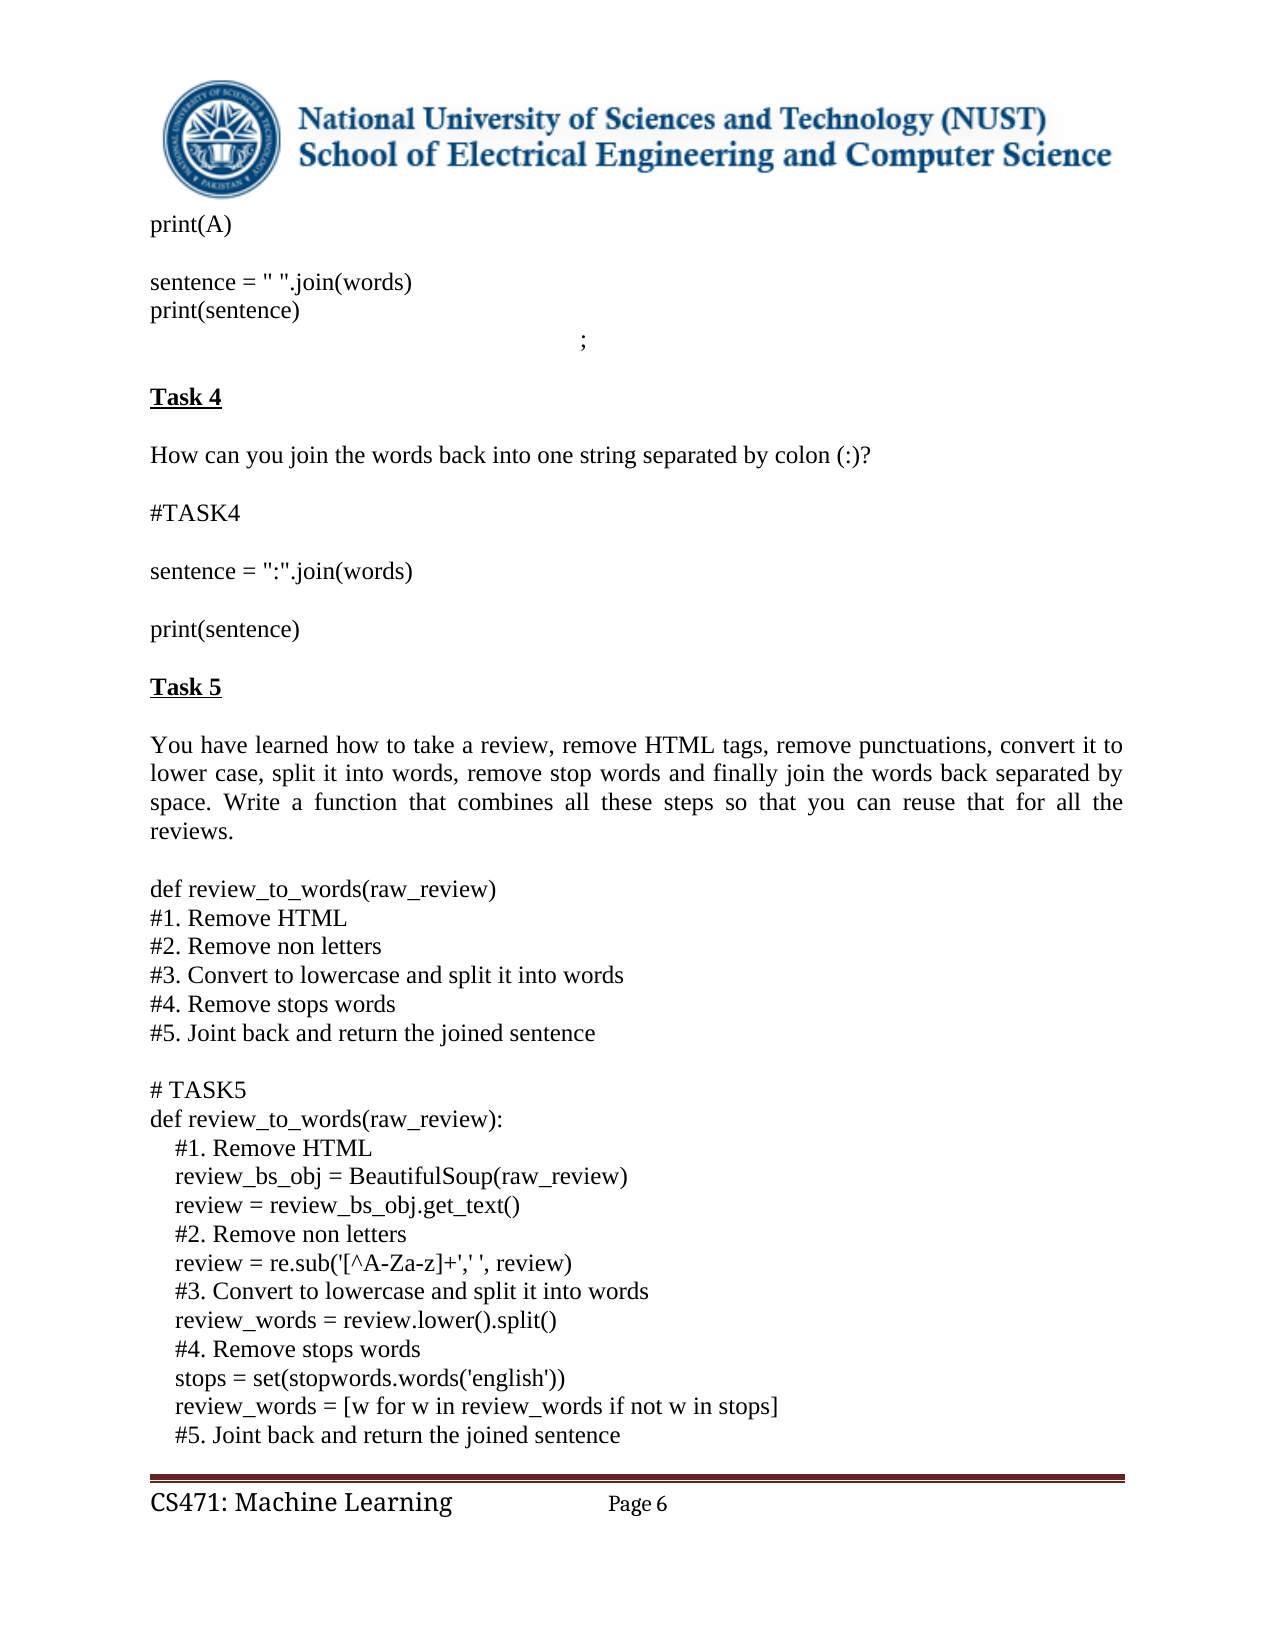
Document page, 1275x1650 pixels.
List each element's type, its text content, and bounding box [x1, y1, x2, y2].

text review_bs_obj = BeautifulSoup(raw_review) [150, 1161, 1125, 1190]
text #4. Remove stops words [150, 1334, 1125, 1363]
text review = re.sub('[^A-Za-z]+',' ', review) [150, 1248, 1125, 1276]
text #5. Joint back and return the joined sentence [150, 1018, 1125, 1046]
text review_words = [w for w in review_words if not w in stops] [150, 1391, 1125, 1420]
text sentence = ":".join(words) [150, 556, 1125, 585]
text How can you join the words back into one string separated by colon (:)? [150, 440, 1125, 469]
text review = review_bs_obj.get_text() [150, 1190, 1125, 1219]
text print(sentence) [150, 296, 1125, 324]
text print(sentence) [150, 614, 1125, 643]
text Task 4 [150, 382, 1125, 411]
text #1. Remove HTML [150, 903, 1125, 931]
text #2. Remove non letters [150, 1219, 1125, 1248]
text review_words = review.lower().split() [150, 1305, 1125, 1334]
text Task 5 [150, 672, 1125, 701]
text #2. Remove non letters [150, 931, 1125, 960]
text #1. Remove HTML [150, 1133, 1125, 1161]
text #3. Convert to lowercase and split it into words [150, 960, 1125, 989]
text #4. Remove stops words [150, 989, 1125, 1018]
text ; [150, 324, 1125, 353]
text # TASK5 [150, 1075, 1125, 1104]
text print(A) [150, 210, 1125, 238]
text #3. Convert to lowercase and split it into words [150, 1276, 1125, 1305]
text sentence = " ".join(words) [150, 267, 1125, 296]
text #5. Joint back and return the joined sentence [150, 1420, 1125, 1449]
text stops = set(stopwords.words('english')) [150, 1363, 1125, 1391]
text #TASK4 [150, 498, 1125, 527]
text You have learned how to take a review, remove HTML tags, remove punctuations, convert it to lower case, split it into words, remove stop words and finally join the words back separated by space. Write a function that combines all these steps so that you can reuse that for all the reviews. [150, 730, 1125, 845]
text def review_to_words(raw_review) [150, 874, 1125, 903]
picture [150, 75, 1125, 210]
text def review_to_words(raw_review): [150, 1104, 1125, 1133]
